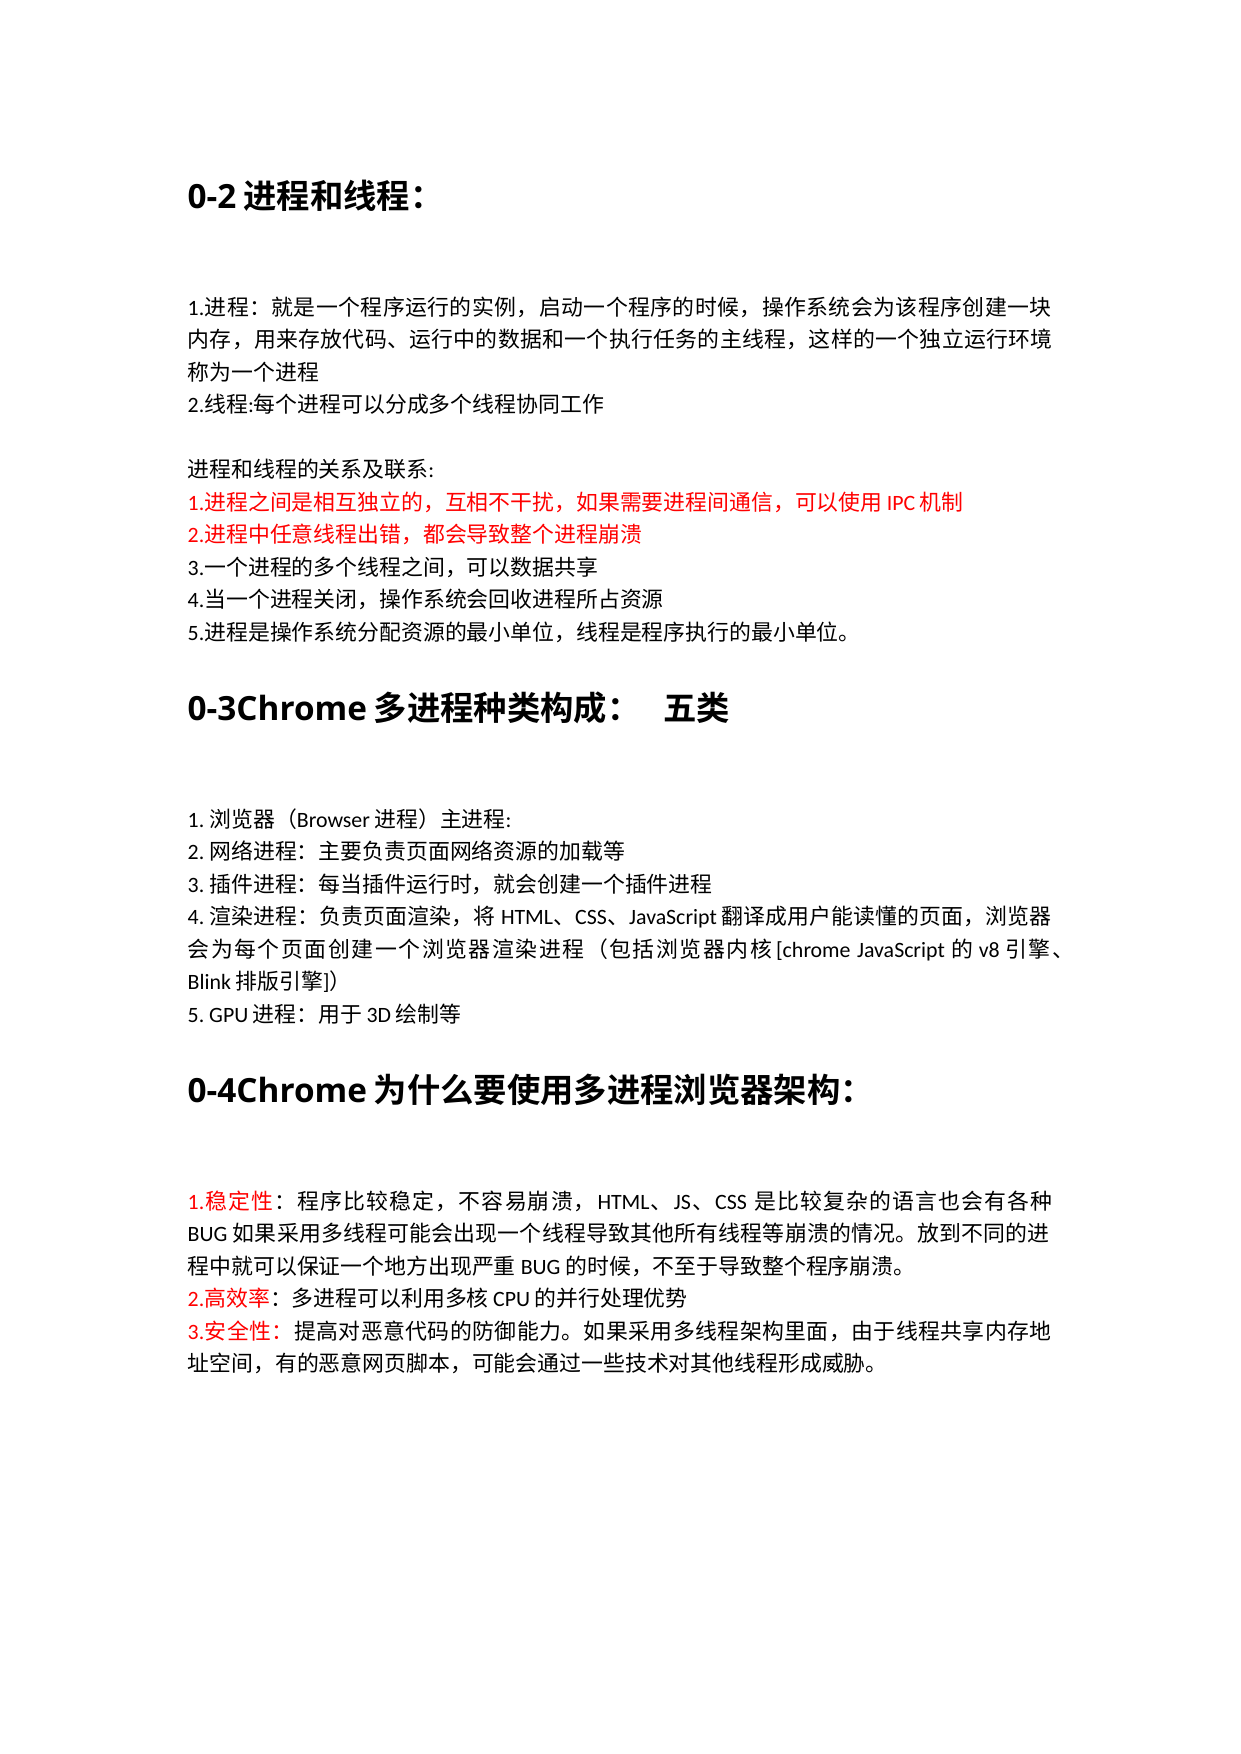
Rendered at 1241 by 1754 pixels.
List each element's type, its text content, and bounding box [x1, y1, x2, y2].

text 2.高效率：多进程可以利用多核CPU的并行处理优势 [187, 1281, 1053, 1313]
text 进程和线程的关系及联系: [187, 452, 1053, 484]
text 2.进程中任意线程出错，都会导致整个进程崩溃 [187, 517, 1053, 549]
text 4.当一个进程关闭，操作系统会回收进程所占资源 [187, 582, 1053, 614]
text 3. 插件进程：每当插件运行时，就会创建一个插件进程 [187, 866, 1053, 899]
text 1.进程：就是一个程序运行的实例，启动一个程序的时候，操作系统会为该程序创建一块内存，用来存放代码、运行中的数据和一个执行任务的主线程，这样的一个独立运行环境称为一个进程 [187, 289, 1053, 387]
text 1.进程之间是相互独立的，互相不干扰，如果需要进程间通信，可以使用IPC机制 [187, 484, 1053, 517]
text 3.安全性：提高对恶意代码的防御能力。如果采用多线程架构里面，由于线程共享内存地址空间，有的恶意网页脚本，可能会通过一些技术对其他线程形成威胁。 [187, 1313, 1053, 1378]
text 2.线程:每个进程可以分成多个线程协同工作 [187, 387, 1053, 419]
subtitle 0-3Chrome多进程种类构成： 五类 [187, 674, 1053, 739]
text 2. 网络进程：主要负责页面网络资源的加载等 [187, 834, 1053, 866]
text 5.进程是操作系统分配资源的最小单位，线程是程序执行的最小单位。 [187, 614, 1053, 647]
text 3.一个进程的多个线程之间，可以数据共享 [187, 549, 1053, 582]
subtitle 0-4Chrome为什么要使用多进程浏览器架构： [187, 1056, 1053, 1121]
text 1.稳定性：程序比较稳定，不容易崩溃，HTML、JS、CSS 是比较复杂的语言也会有各种 BUG 如果采用多线程可能会出现一个线程导致其他所有线程等崩溃的情况。放到不同的进程中就可以保证一个地方出现严重 BUG 的时候，不至于导致整个程序崩溃。 [187, 1183, 1053, 1281]
text 4. 渲染进程：负责页面渲染，将HTML、CSS、JavaScript翻译成用户能读懂的页面，浏览器会为每个页面创建一个浏览器渲染进程（包括浏览器内核[chrome JavaScript的v8引擎、Blink排版引擎]） [187, 899, 1053, 996]
text 1. 浏览器（Browser进程）主进程: [187, 801, 1053, 834]
subtitle 0-2进程和线程： [187, 162, 1053, 227]
text 5. GPU进程：用于3D绘制等 [187, 996, 1053, 1029]
